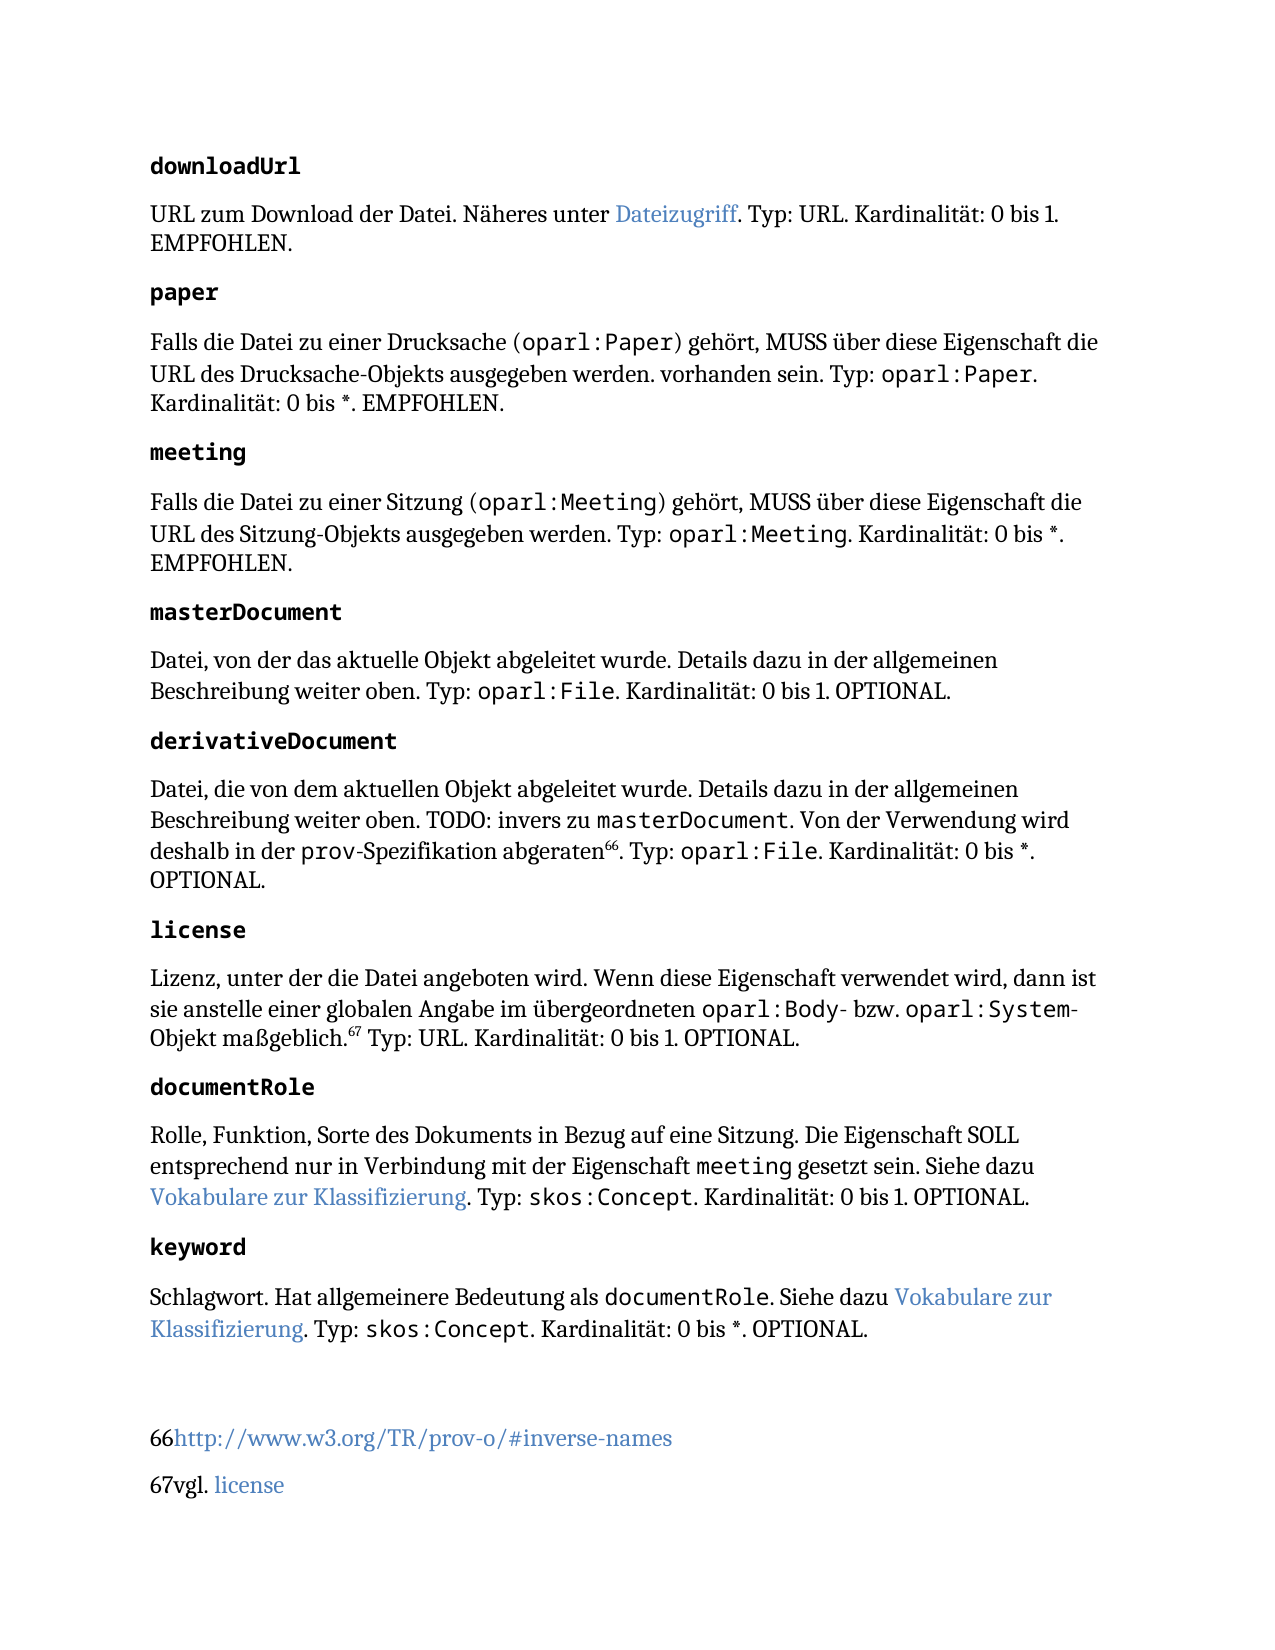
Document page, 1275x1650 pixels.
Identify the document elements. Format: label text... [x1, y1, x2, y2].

text documentRole [150, 1071, 1125, 1102]
text Falls die Datei zu einer Drucksache (oparl:Paper) gehört, MUSS über diese Eigenschaft die URL des Drucksache-Objekts ausgegeben werden. vorhanden sein. Typ: oparl:Paper. Kardinalität: 0 bis *. EMPFOHLEN. [150, 326, 1125, 417]
text masterDocument [150, 596, 1125, 627]
text Datei, von der das aktuelle Objekt abgeleitet wurde. Details dazu in der allgemeinen Beschreibung weiter oben. Typ: oparl:File. Kardinalität: 0 bis 1. OPTIONAL. [150, 646, 1125, 706]
text Falls die Datei zu einer Sitzung (oparl:Meeting) gehört, MUSS über diese Eigenschaft die URL des Sitzung-Objekts ausgegeben werden. Typ: oparl:Meeting. Kardinalität: 0 bis *. EMPFOHLEN. [150, 486, 1125, 577]
text paper [150, 276, 1125, 307]
text Datei, die von dem aktuellen Objekt abgeleitet wurde. Details dazu in der allgemeinen Beschreibung weiter oben. TODO: invers zu masterDocument. Von der Verwendung wird deshalb in der prov-Spezifikation abgeraten. Typ: oparl:File. Kardinalität: 0 bis *. OPTIONAL. [150, 775, 1125, 895]
text Lizenz, unter der die Datei angeboten wird. Wenn diese Eigenschaft verwendet wird, dann ist sie anstelle einer globalen Angabe im übergeordneten oparl:Body- bzw. oparl:System-Objekt maßgeblich. Typ: URL. Kardinalität: 0 bis 1. OPTIONAL. [150, 964, 1125, 1052]
text downloadUrl [150, 150, 1125, 181]
text URL zum Download der Datei. Näheres unter Dateizugriff. Typ: URL. Kardinalität: 0 bis 1. EMPFOHLEN. [150, 200, 1125, 257]
text keyword [150, 1231, 1125, 1262]
text Schlagwort. Hat allgemeinere Bedeutung als documentRole. Siehe dazu Vokabulare zur Klassifizierung. Typ: skos:Concept. Kardinalität: 0 bis *. OPTIONAL. [150, 1281, 1125, 1344]
text license [150, 914, 1125, 945]
text derivativeDocument [150, 725, 1125, 756]
text Rolle, Funktion, Sorte des Dokuments in Bezug auf eine Sitzung. Die Eigenschaft SOLL entsprechend nur in Verbindung mit der Eigenschaft meeting gesetzt sein. Siehe dazu Vokabulare zur Klassifizierung. Typ: skos:Concept. Kardinalität: 0 bis 1. OPTIONAL. [150, 1121, 1125, 1212]
text meeting [150, 436, 1125, 467]
